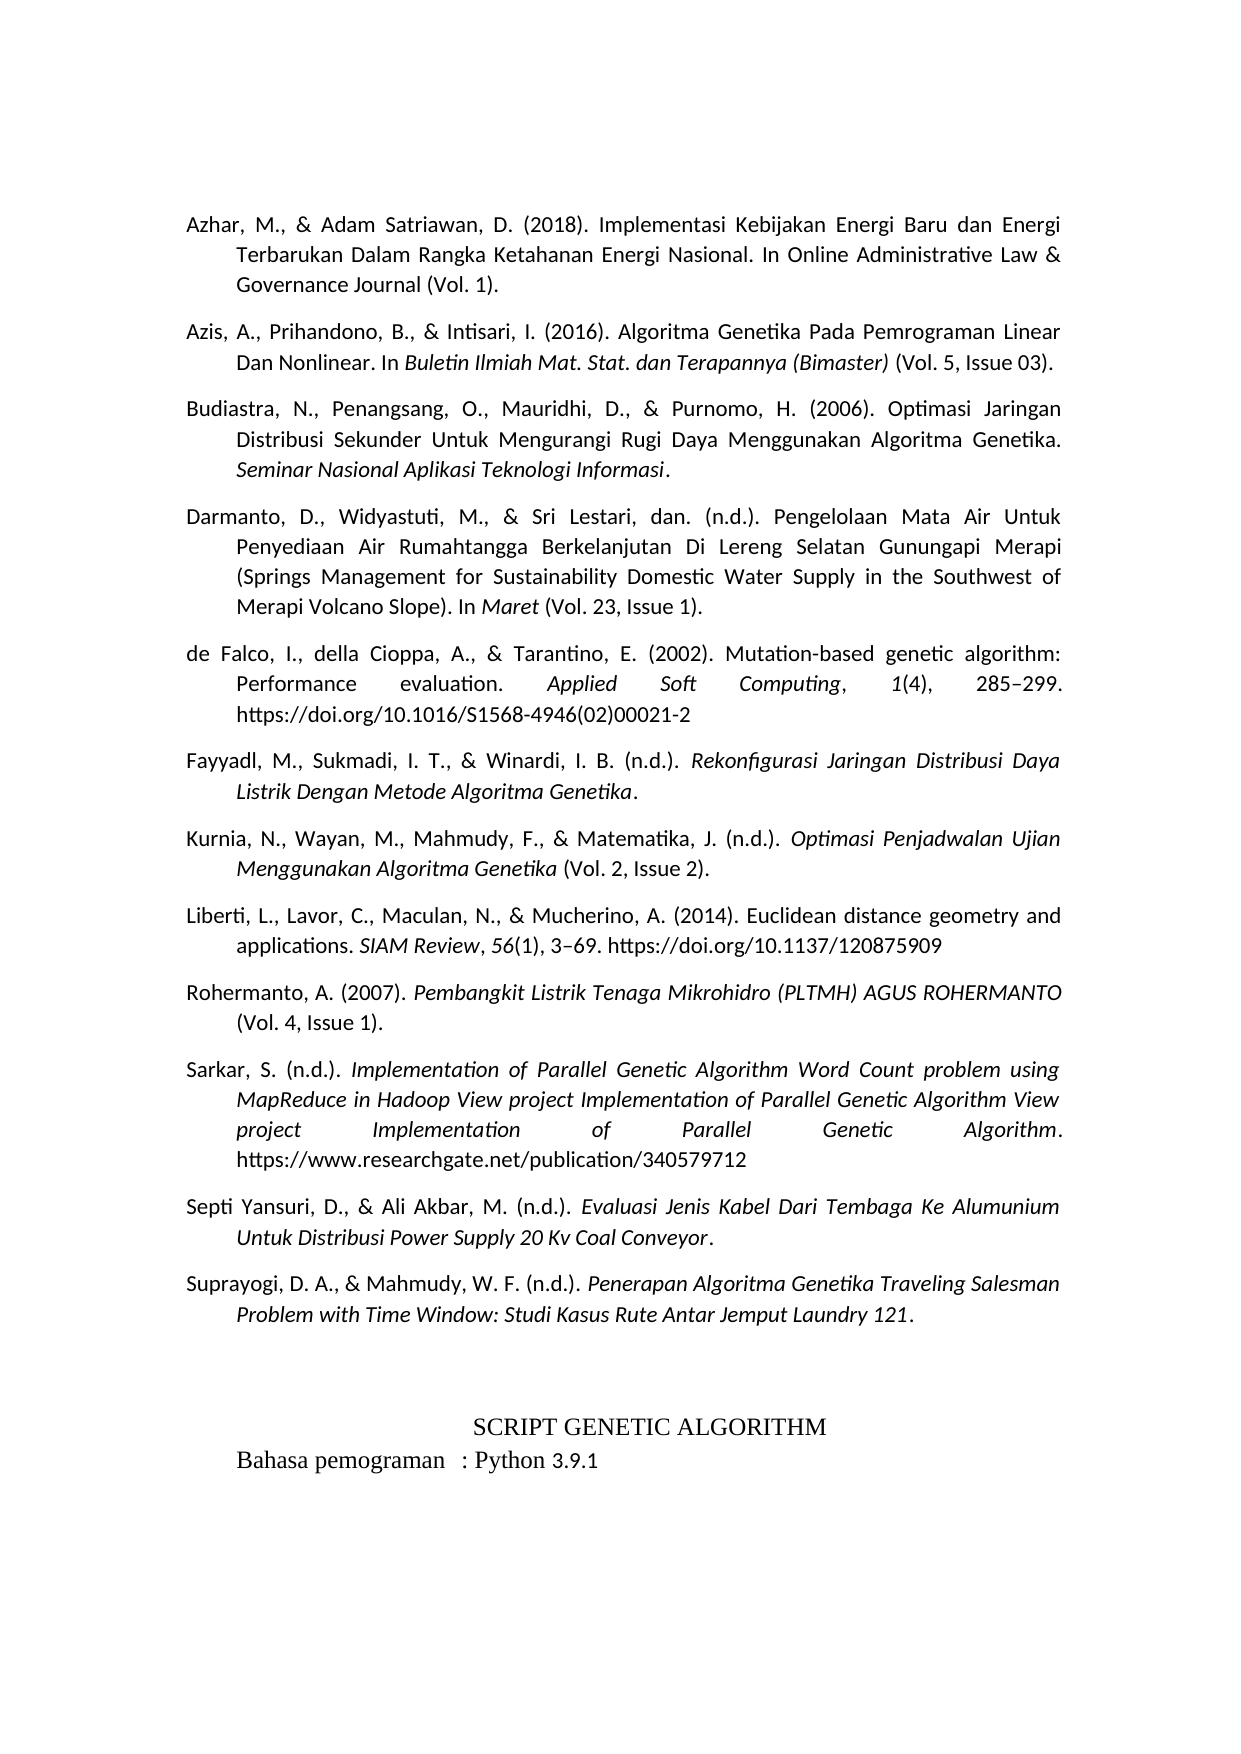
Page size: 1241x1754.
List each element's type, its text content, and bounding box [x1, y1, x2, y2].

text Bahasa pemograman : Python 3.9.1 [236, 1445, 1063, 1474]
text SCRIPT GENETIC ALGORITHM [236, 1412, 1063, 1441]
